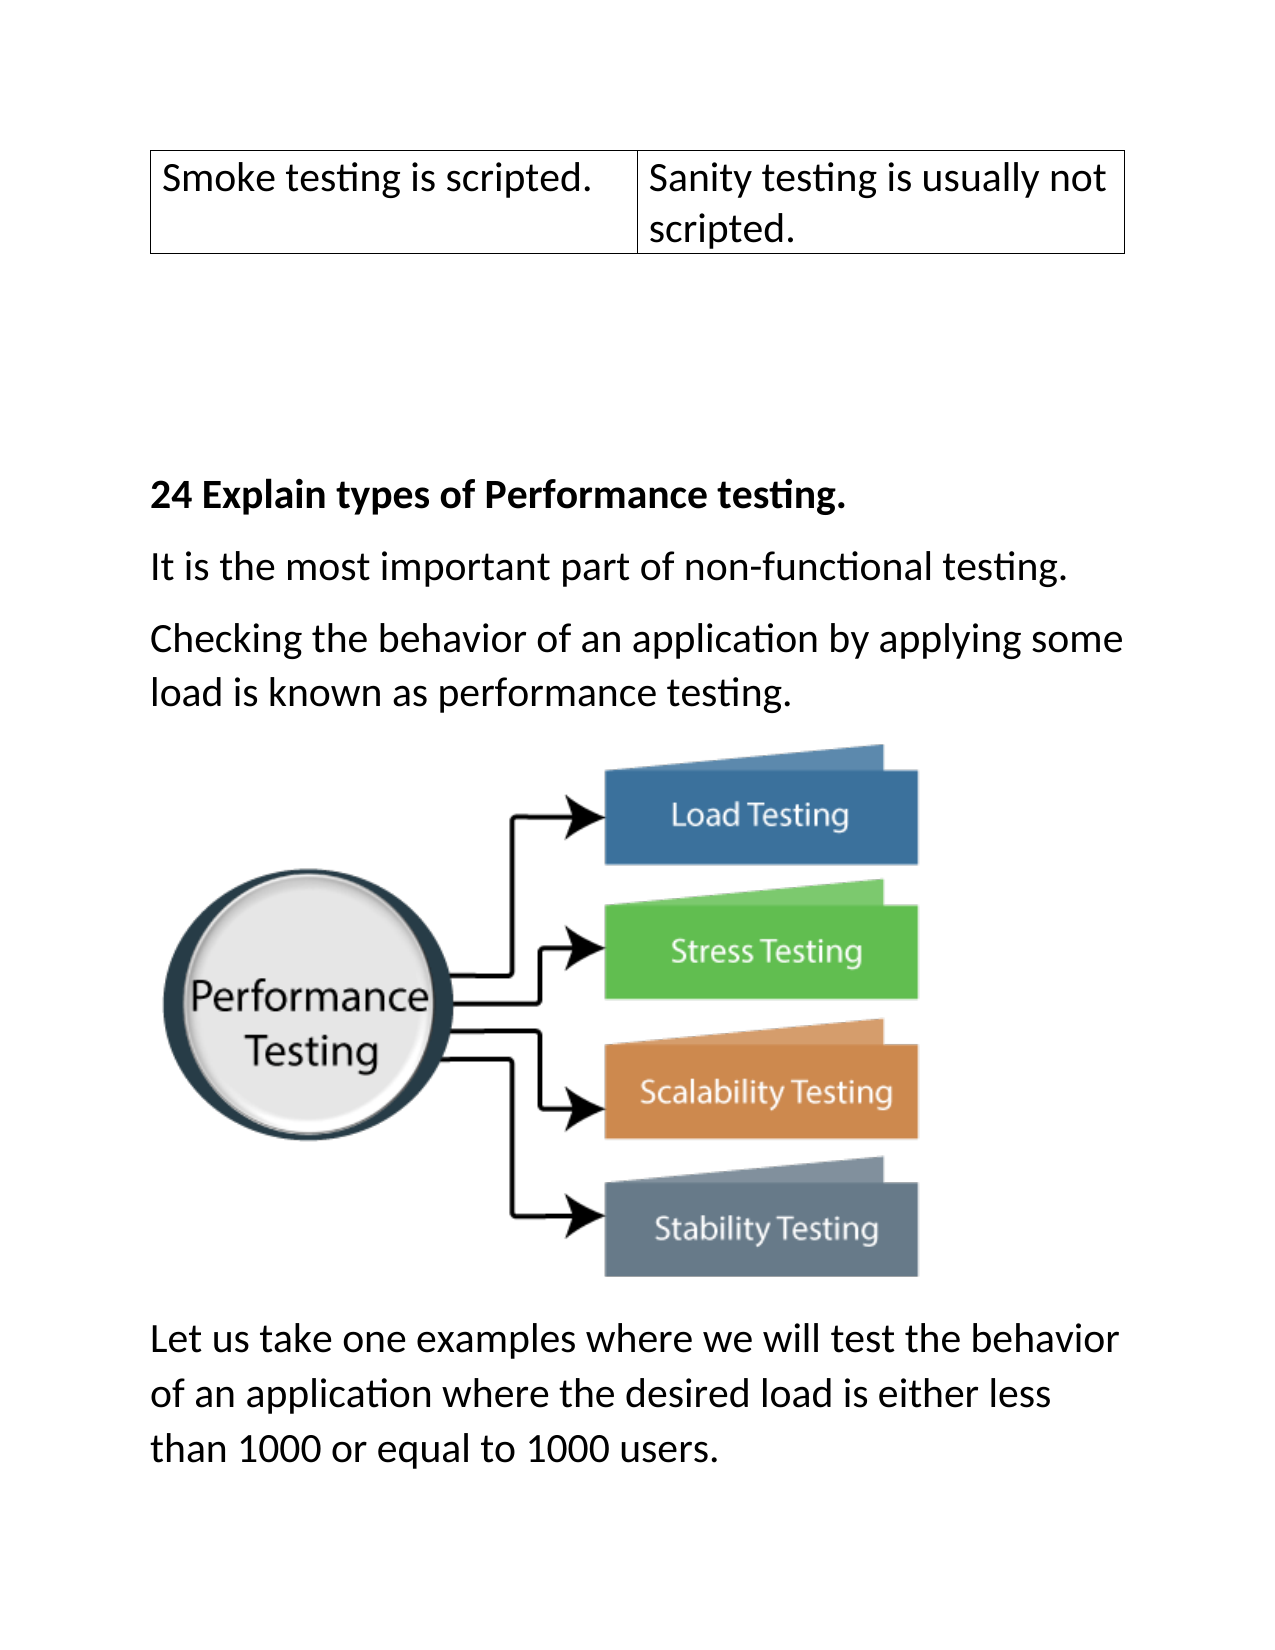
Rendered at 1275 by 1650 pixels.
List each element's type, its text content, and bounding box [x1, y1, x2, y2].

table_cell Sanity testing is usually not scripted. [638, 151, 1124, 253]
table_cell Smoke testing is scripted. [151, 151, 637, 253]
picture [150, 738, 932, 1294]
text 24 Explain types of Performance testing. [150, 468, 1125, 519]
text It is the most important part of non-functional testing. [150, 540, 1125, 591]
text Checking the behavior of an application by applying some load is known as performance testing. [150, 612, 1125, 717]
text Let us take one examples where we will test the behavior of an application where the desired load is either less than 1000 or equal to 1000 users. [150, 1312, 1125, 1473]
